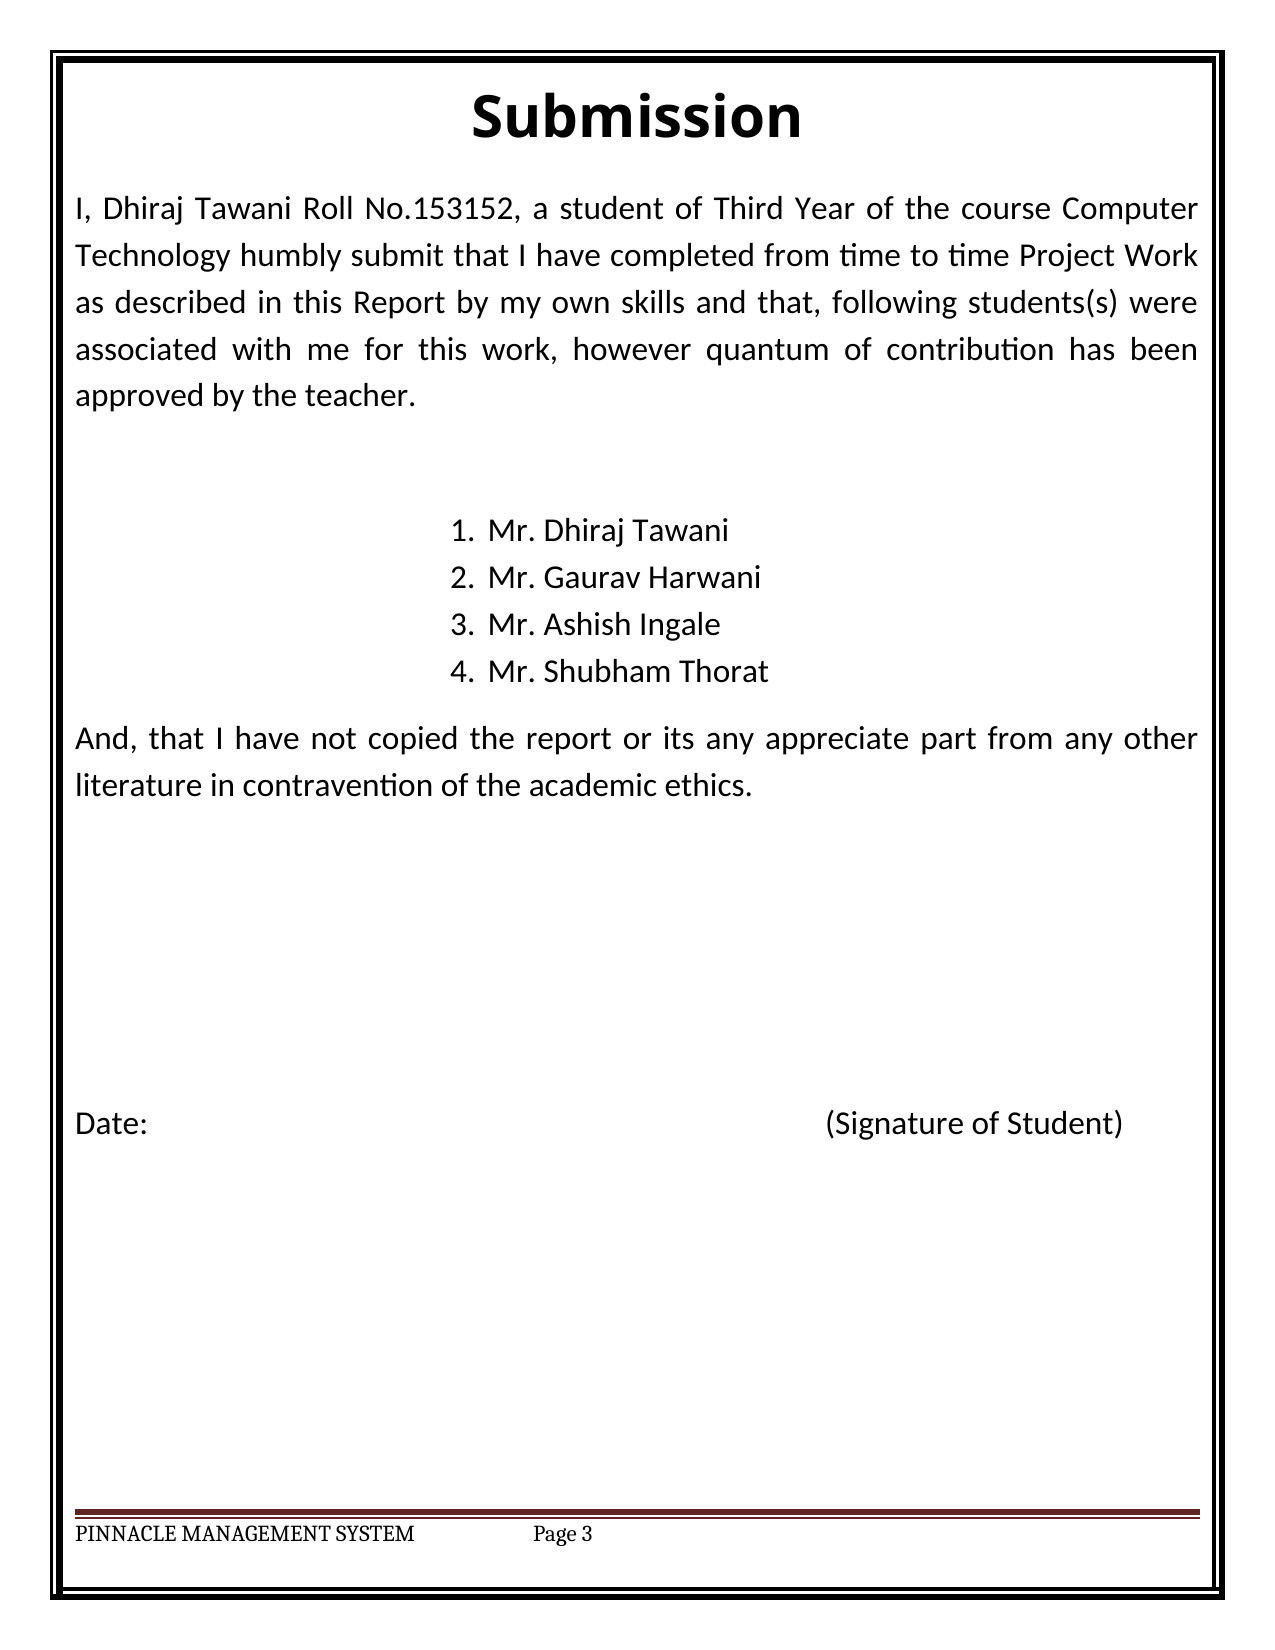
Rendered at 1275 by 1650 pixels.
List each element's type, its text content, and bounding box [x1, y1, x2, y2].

list Mr. Shubham Thorat [450, 650, 1200, 691]
text Date: (Signature of Student) [75, 1102, 1200, 1143]
text I, Dhiraj Tawani Roll No.153152, a student of Third Year of the course Computer Technology humbly submit that I have completed from time to time Project Work as described in this Report by my own skills and that, following students(s) were associated with me for this work, however quantum of contribution has been approved by the teacher. [75, 187, 1200, 415]
text Submission [75, 75, 1200, 154]
text And, that I have not copied the report or its any appreciate part from any other literature in contravention of the academic ethics. [75, 717, 1200, 805]
list Mr. Ashish Ingale [450, 603, 1200, 644]
list Mr. Dhiraj Tawani [450, 509, 1200, 550]
list Mr. Gaurav Harwani [450, 556, 1200, 597]
